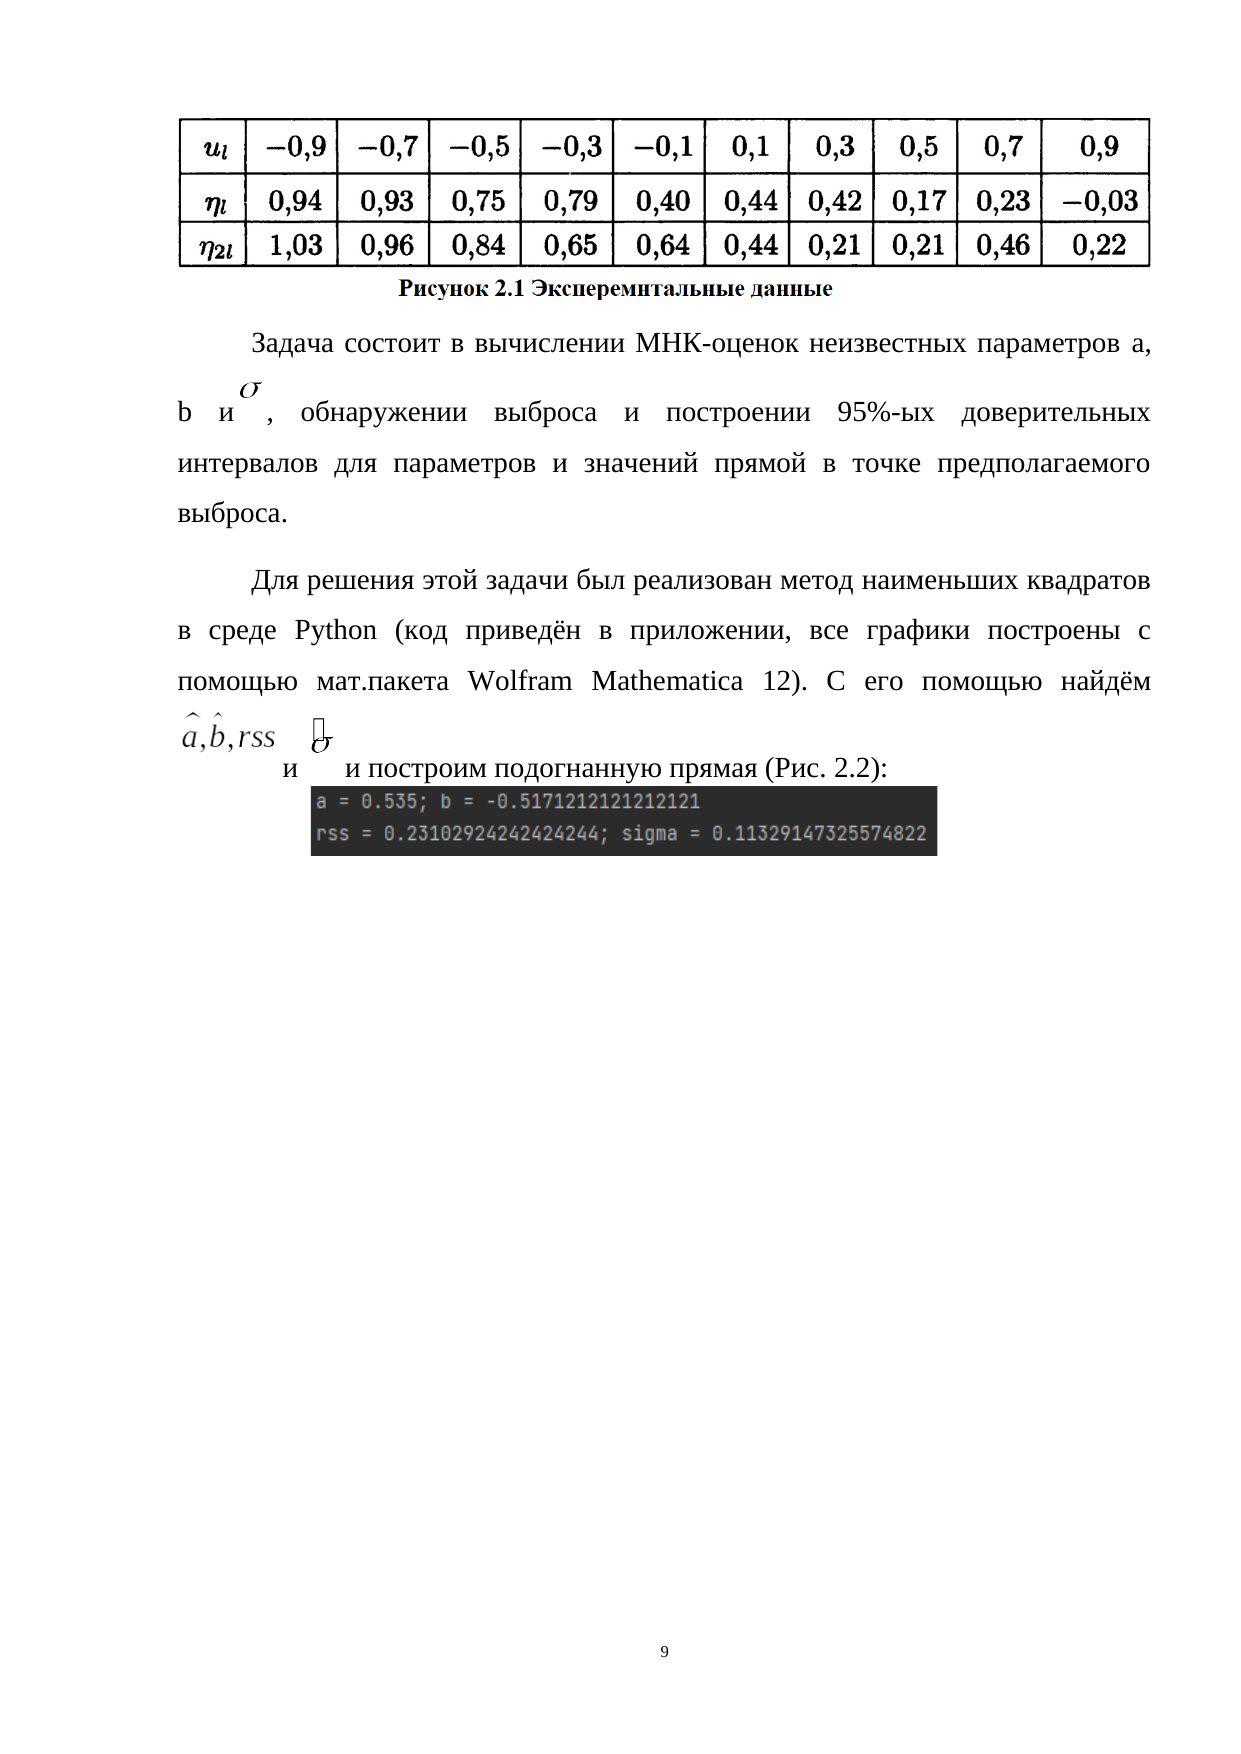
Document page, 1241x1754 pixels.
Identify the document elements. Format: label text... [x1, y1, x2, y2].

text Для решения этой задачи был реализован метод наименьших квадратов в среде Python (код приведён в приложении, все графики построены с помощью мат.пакета Wolfram Mathematica 12). С его помощью найдём и и построим подогнанную прямая (Рис. 2.2): [177, 562, 1152, 784]
text Задача состоит в вычислении МНК-оценок неизвестных параметров a, b и, обнаружении выброса и построении 95%-ых доверительных интервалов для параметров и значений прямой в точке предполагаемого выброса. [177, 326, 1152, 529]
picture [309, 786, 937, 855]
picture [177, 118, 1151, 300]
